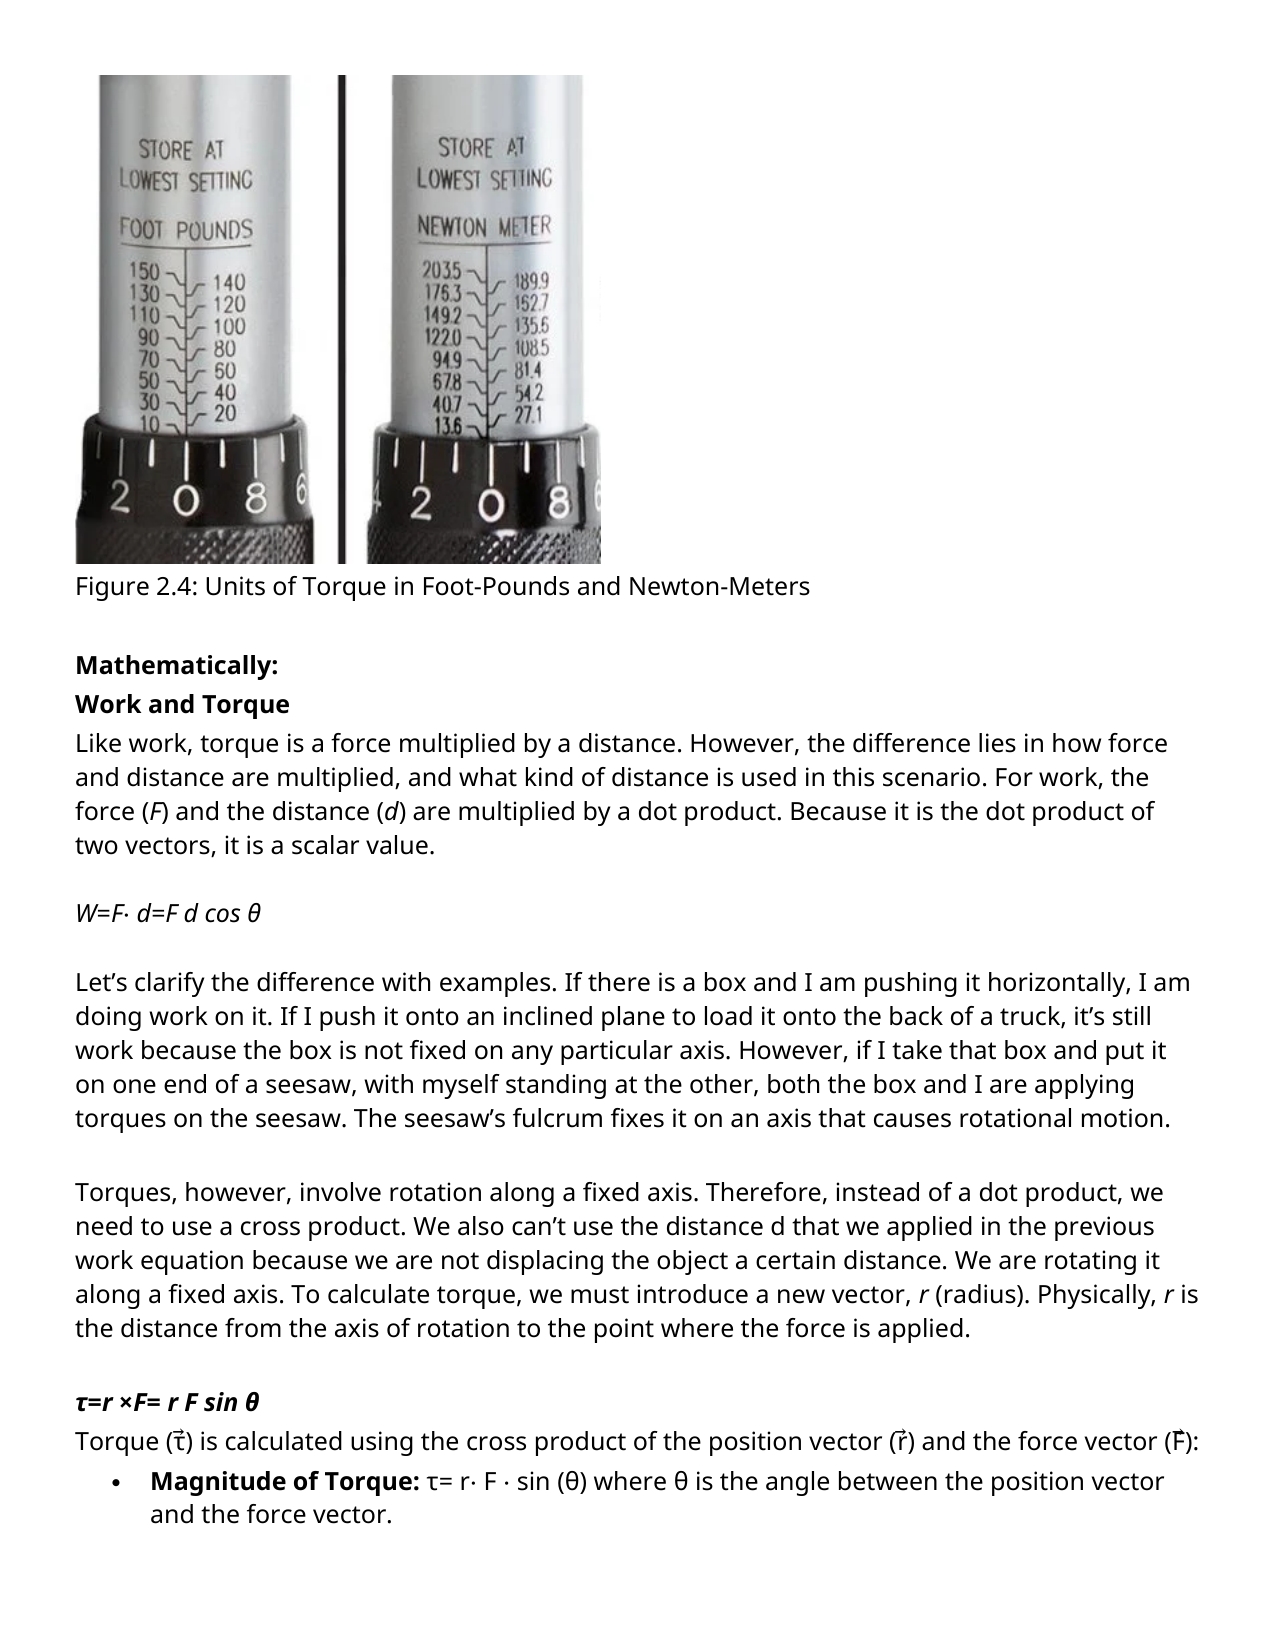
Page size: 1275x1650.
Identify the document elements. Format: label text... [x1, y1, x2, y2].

list Magnitude of Torque: τ= r⋅ F ⋅ sin (θ) where θ is the angle between the position vector and the force vector. [112, 1463, 1200, 1531]
subtitle τ=r ×F= r F sin θ [75, 1385, 1200, 1419]
picture [75, 75, 601, 564]
subtitle Work and Torque [75, 687, 1200, 721]
text Figure 2.4: Units of Torque in Foot-Pounds and Newton-Meters [75, 569, 1200, 603]
text Torques, however, involve rotation along a fixed axis. Therefore, instead of a dot product, we need to use a cross product. We also can’t use the distance d that we applied in the previous work equation because we are not displacing the object a certain distance. We are rotating it along a fixed axis. To calculate torque, we must introduce a new vector, r (radius). Physically, r is the distance from the axis of rotation to the point where the force is applied. [75, 1174, 1200, 1345]
text Like work, torque is a force multiplied by a distance. However, the difference lies in how force and distance are multiplied, and what kind of distance is used in this scenario. For work, the force (F) and the distance (d) are multiplied by a dot product. Because it is the dot product of two vectors, it is a scalar value. [75, 726, 1200, 862]
text Let’s clarify the difference with examples. If there is a box and I am pushing it horizontally, I am doing work on it. If I push it onto an inclined plane to load it onto the back of a truck, it’s still work because the box is not fixed on any particular axis. However, if I take that box and put it on one end of a seesaw, with myself standing at the other, both the box and I are applying torques on the seesaw. The seesaw’s fulcrum fixes it on an axis that causes rotational motion. [75, 964, 1200, 1134]
subtitle Mathematically: [75, 647, 1200, 681]
text Torque (τ⃗) is calculated using the cross product of the position vector (r⃗) and the force vector (F⃗): [75, 1424, 1200, 1458]
text W=F⋅ d=F d cos θ [75, 896, 1200, 930]
